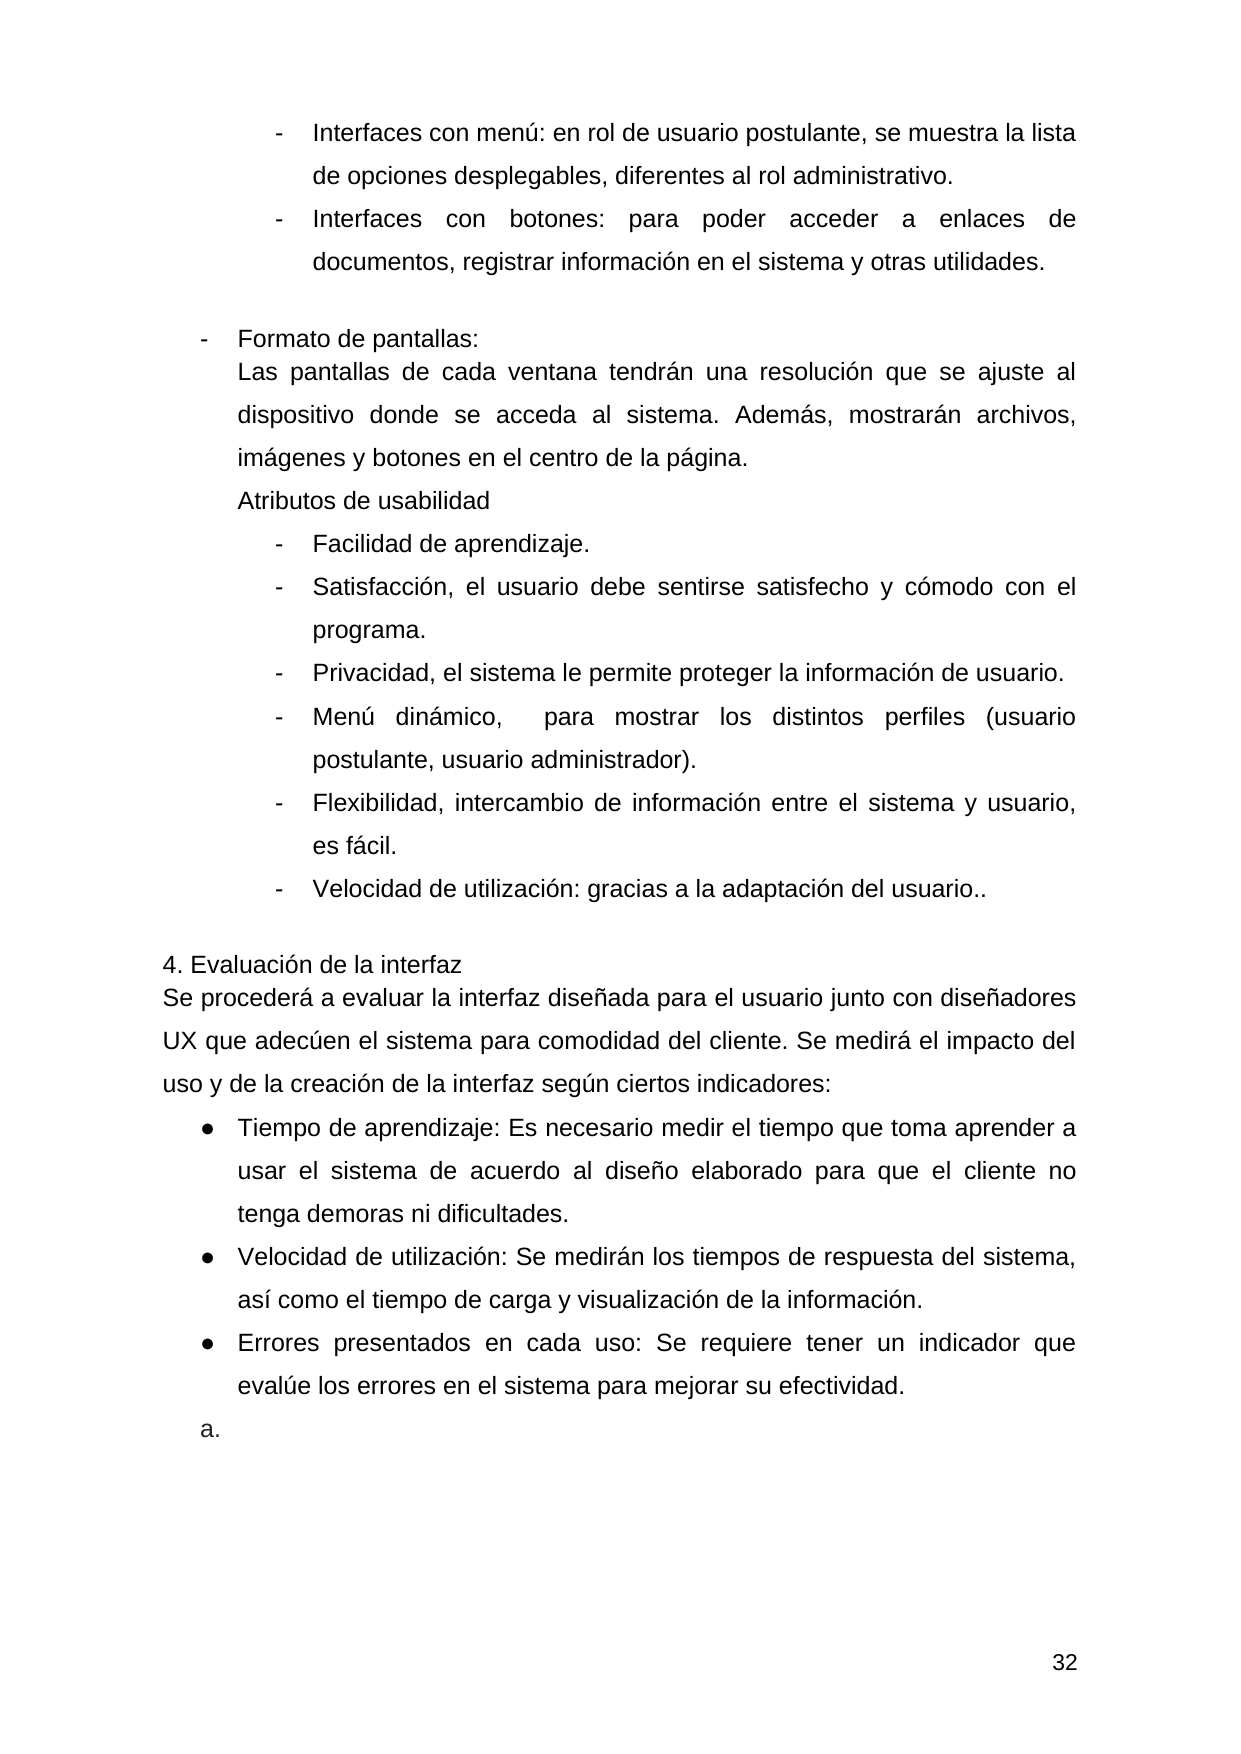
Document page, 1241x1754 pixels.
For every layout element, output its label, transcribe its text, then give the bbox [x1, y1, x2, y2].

text Se procederá a evaluar la interfaz diseñada para el usuario junto con diseñadores UX que adecúen el sistema para comodidad del cliente. Se medirá el impacto del uso y de la creación de la interfaz según ciertos indicadores: [162, 983, 1077, 1098]
text Atributos de usabilidad [237, 486, 1077, 515]
list Menú dinámico, para mostrar los distintos perfiles (usuario postulante, usuario administrador). [275, 702, 1077, 773]
list Tiempo de aprendizaje: Es necesario medir el tiempo que toma aprender a usar el sistema de acuerdo al diseño elaborado para que el cliente no tenga demoras ni dificultades. [200, 1113, 1077, 1228]
text 4. Evaluación de la interfaz [162, 950, 1077, 979]
list Flexibilidad, intercambio de información entre el sistema y usuario, es fácil. [275, 788, 1077, 860]
list Velocidad de utilización: gracias a la adaptación del usuario.. [275, 874, 1077, 903]
list Satisfacción, el usuario debe sentirse satisfecho y cómodo con el programa. [275, 572, 1077, 644]
list Interfaces con menú: en rol de usuario postulante, se muestra la lista de opciones desplegables, diferentes al rol administrativo. [275, 118, 1077, 190]
list Errores presentados en cada uso: Se requiere tener un indicador que evalúe los errores en el sistema para mejorar su efectividad. [200, 1328, 1077, 1400]
list Interfaces con botones: para poder acceder a enlaces de documentos, registrar información en el sistema y otras utilidades. [275, 204, 1077, 276]
list Formato de pantallas: [200, 323, 1077, 352]
text Las pantallas de cada ventana tendrán una resolución que se ajuste al dispositivo donde se acceda al sistema. Además, mostrarán archivos, imágenes y botones en el centro de la página. [237, 357, 1077, 472]
list Facilidad de aprendizaje. [275, 529, 1077, 558]
list Velocidad de utilización: Se medirán los tiempos de respuesta del sistema, así como el tiempo de carga y visualización de la información. [200, 1242, 1077, 1314]
list Privacidad, el sistema le permite proteger la información de usuario. [275, 658, 1077, 687]
